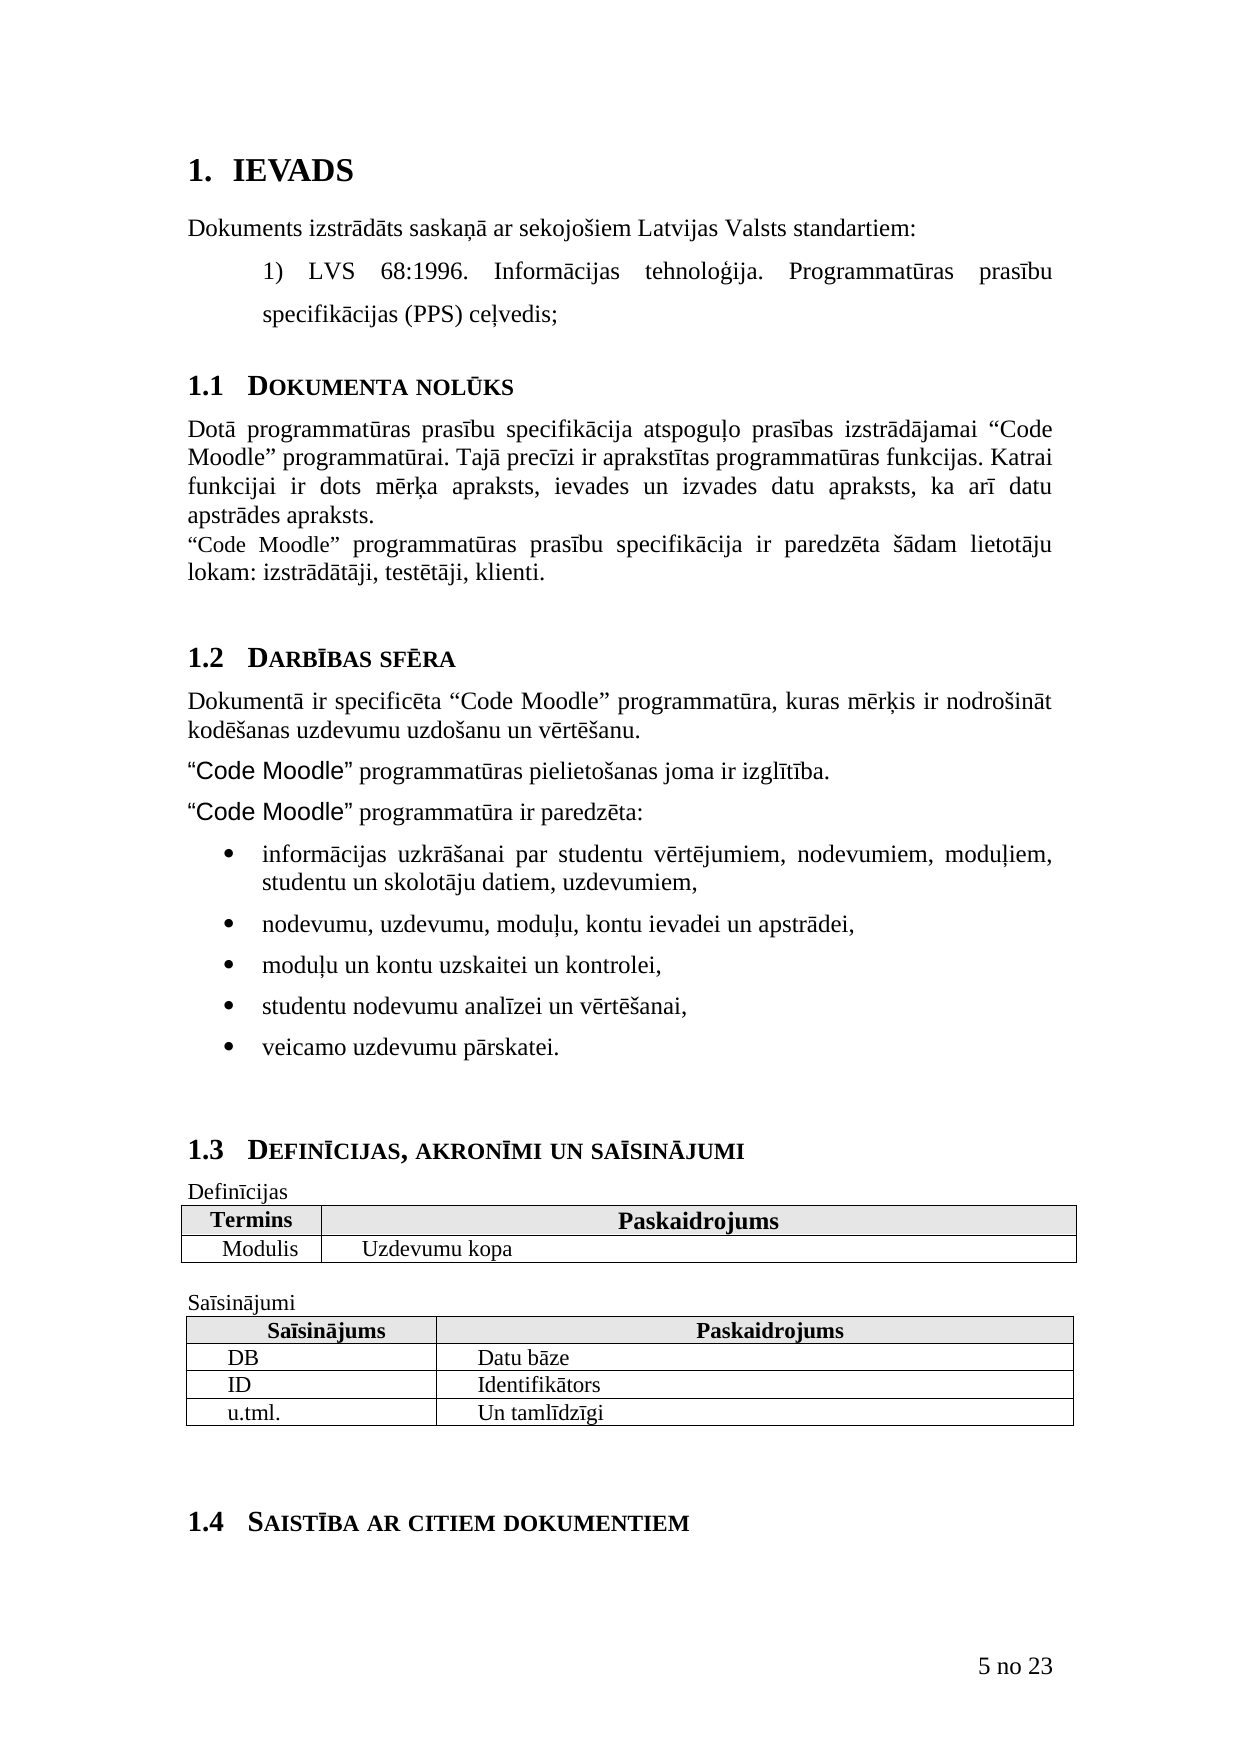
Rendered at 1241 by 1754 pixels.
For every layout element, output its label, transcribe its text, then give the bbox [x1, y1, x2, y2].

text 1) LVS 68:1996. Informācijas tehnoloģija. Programmatūras prasību specifikācijas (PPS) ceļvedis; [262, 256, 1053, 328]
table_header [437, 1317, 1073, 1343]
table_header Saīsinājums [187, 1317, 436, 1343]
text Dokuments izstrādāts saskaņā ar sekojošiem Latvijas Valsts standartiem: [187, 213, 1053, 242]
subtitle Saistība ar citiem dokumentiem [187, 1504, 1053, 1537]
table_cell Uzdevumu kopa [322, 1236, 1076, 1262]
subtitle Dokumenta nolūks [187, 368, 1053, 401]
list nodevumu, uzdevumu, moduļu, kontu ievadei un apstrādei, [224, 909, 1053, 937]
table_header Termins [182, 1206, 321, 1234]
text Dokumentā ir specificēta “Code Moodle” programmatūra, kuras mērķis ir nodrošināt kodēšanas uzdevumu uzdošanu un vērtēšanu. [187, 686, 1053, 743]
text Saīsinājumi [187, 1289, 1053, 1316]
text Dotā programmatūras prasību specifikācija atspoguļo prasības izstrādājamai “Code Moodle” programmatūrai. Tajā precīzi ir aprakstītas programmatūras funkcijas. Katrai funkcijai ir dots mērķa apraksts, ievades un izvades datu apraksts, ka arī datu apstrādes apraksts. [187, 414, 1053, 529]
table_cell Identifikātors [437, 1371, 1073, 1398]
text “Code Moodle” programmatūras prasību specifikācija ir paredzēta šādam lietotāju lokam: izstrādātāji, testētāji, klienti. [187, 529, 1053, 586]
list studentu nodevumu analīzei un vērtēšanai, [224, 991, 1053, 1020]
table_cell ID [187, 1371, 436, 1398]
subtitle Darbības sfēra [187, 640, 1053, 673]
table_cell Un tamlīdzīgi [437, 1399, 1073, 1425]
list informācijas uzkrāšanai par studentu vērtējumiem, nodevumiem, moduļiem, studentu un skolotāju datiem, uzdevumiem, [224, 839, 1053, 896]
text “Code Moodle” programmatūras pielietošanas joma ir izglītība. [187, 756, 1053, 785]
text Definīcijas [187, 1178, 1053, 1205]
table_header [322, 1206, 1076, 1234]
subtitle Definīcijas, akronīmi un saīsinājumi [187, 1132, 1053, 1166]
text “Code Moodle” programmatūra ir paredzēta: [187, 797, 1053, 826]
list moduļu un kontu uzskaitei un kontrolei, [224, 950, 1053, 979]
subtitle Ievads [187, 150, 1053, 188]
table_cell Datu bāze [437, 1344, 1073, 1370]
table_cell DB [187, 1344, 436, 1370]
table_cell u.tml. [187, 1399, 436, 1425]
list veicamo uzdevumu pārskatei. [224, 1032, 1053, 1061]
table_cell Modulis [182, 1236, 321, 1262]
